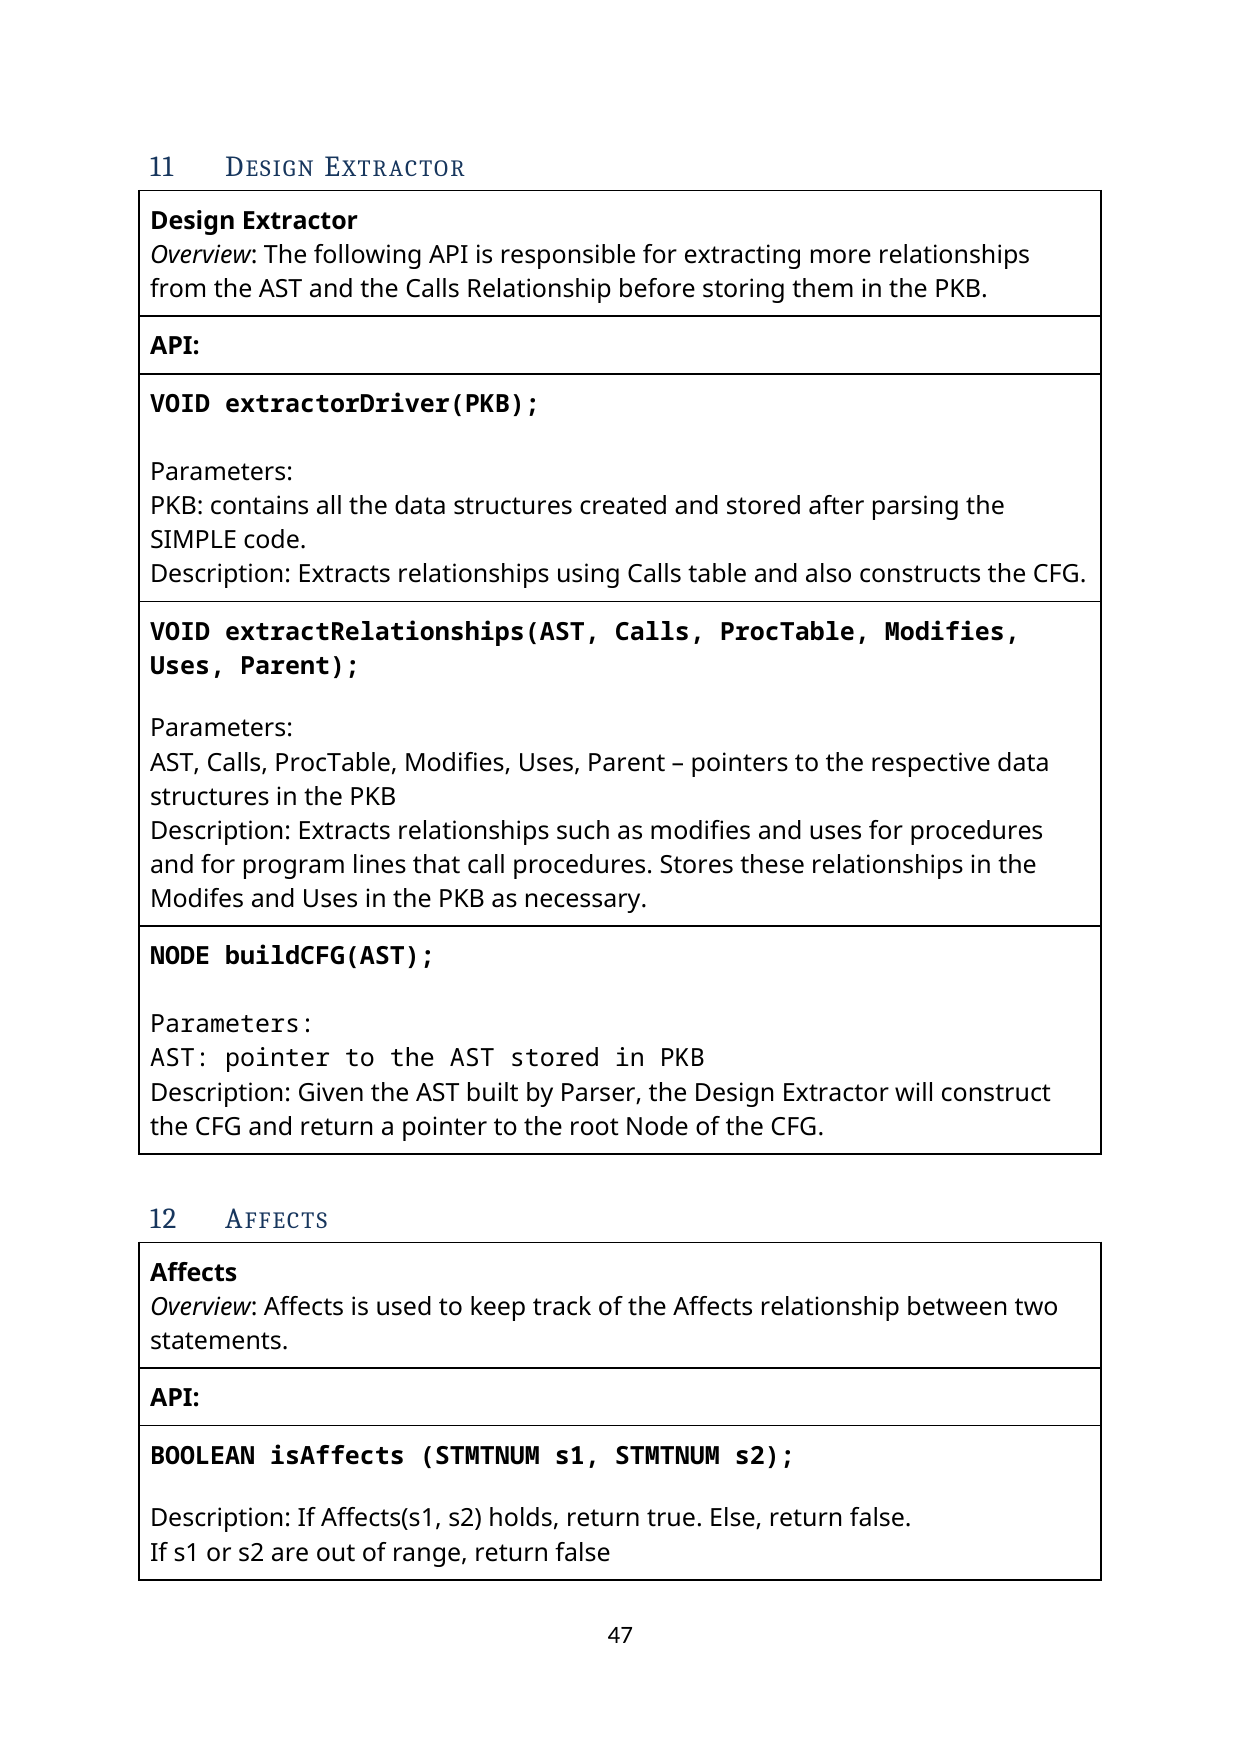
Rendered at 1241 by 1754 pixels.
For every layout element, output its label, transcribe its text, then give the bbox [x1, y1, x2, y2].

table_cell VOID extractorDriver(PKB); Parameters: PKB: contains all the data structures created and stored after parsing the SIMPLE code. Description: Extracts relationships using Calls table and also constructs the CFG. [140, 375, 1100, 601]
subtitle 11 Design Extractor [150, 150, 1090, 183]
table_cell API: [140, 317, 1100, 373]
table_cell NODE buildCFG(AST); Parameters: AST: pointer to the AST stored in PKB Description: Given the AST built by Parser, the Design Extractor will construct the CFG and return a pointer to the root Node of the CFG. [140, 927, 1100, 1153]
table_header Affects Overview: Affects is used to keep track of the Affects relationship between two statements. [140, 1243, 1100, 1367]
table_cell BOOLEAN isAffects (STMTNUM s1, STMTNUM s2); Description: If Affects(s1, s2) holds, return true. Else, return false. If s1 or s2 are out of range, return false [140, 1426, 1100, 1579]
subtitle 12 Affects [150, 1202, 1090, 1235]
table_cell VOID extractRelationships(AST, Calls, ProcTable, Modifies, Uses, Parent); Parameters: AST, Calls, ProcTable, Modifies, Uses, Parent – pointers to the respective data structures in the PKB Description: Extracts relationships such as modifies and uses for procedures and for program lines that call procedures. Stores these relationships in the Modifes and Uses in the PKB as necessary. [140, 602, 1100, 925]
table_cell API: [140, 1369, 1100, 1425]
table_header Design Extractor Overview: The following API is responsible for extracting more relationships from the AST and the Calls Relationship before storing them in the PKB. [140, 191, 1100, 315]
